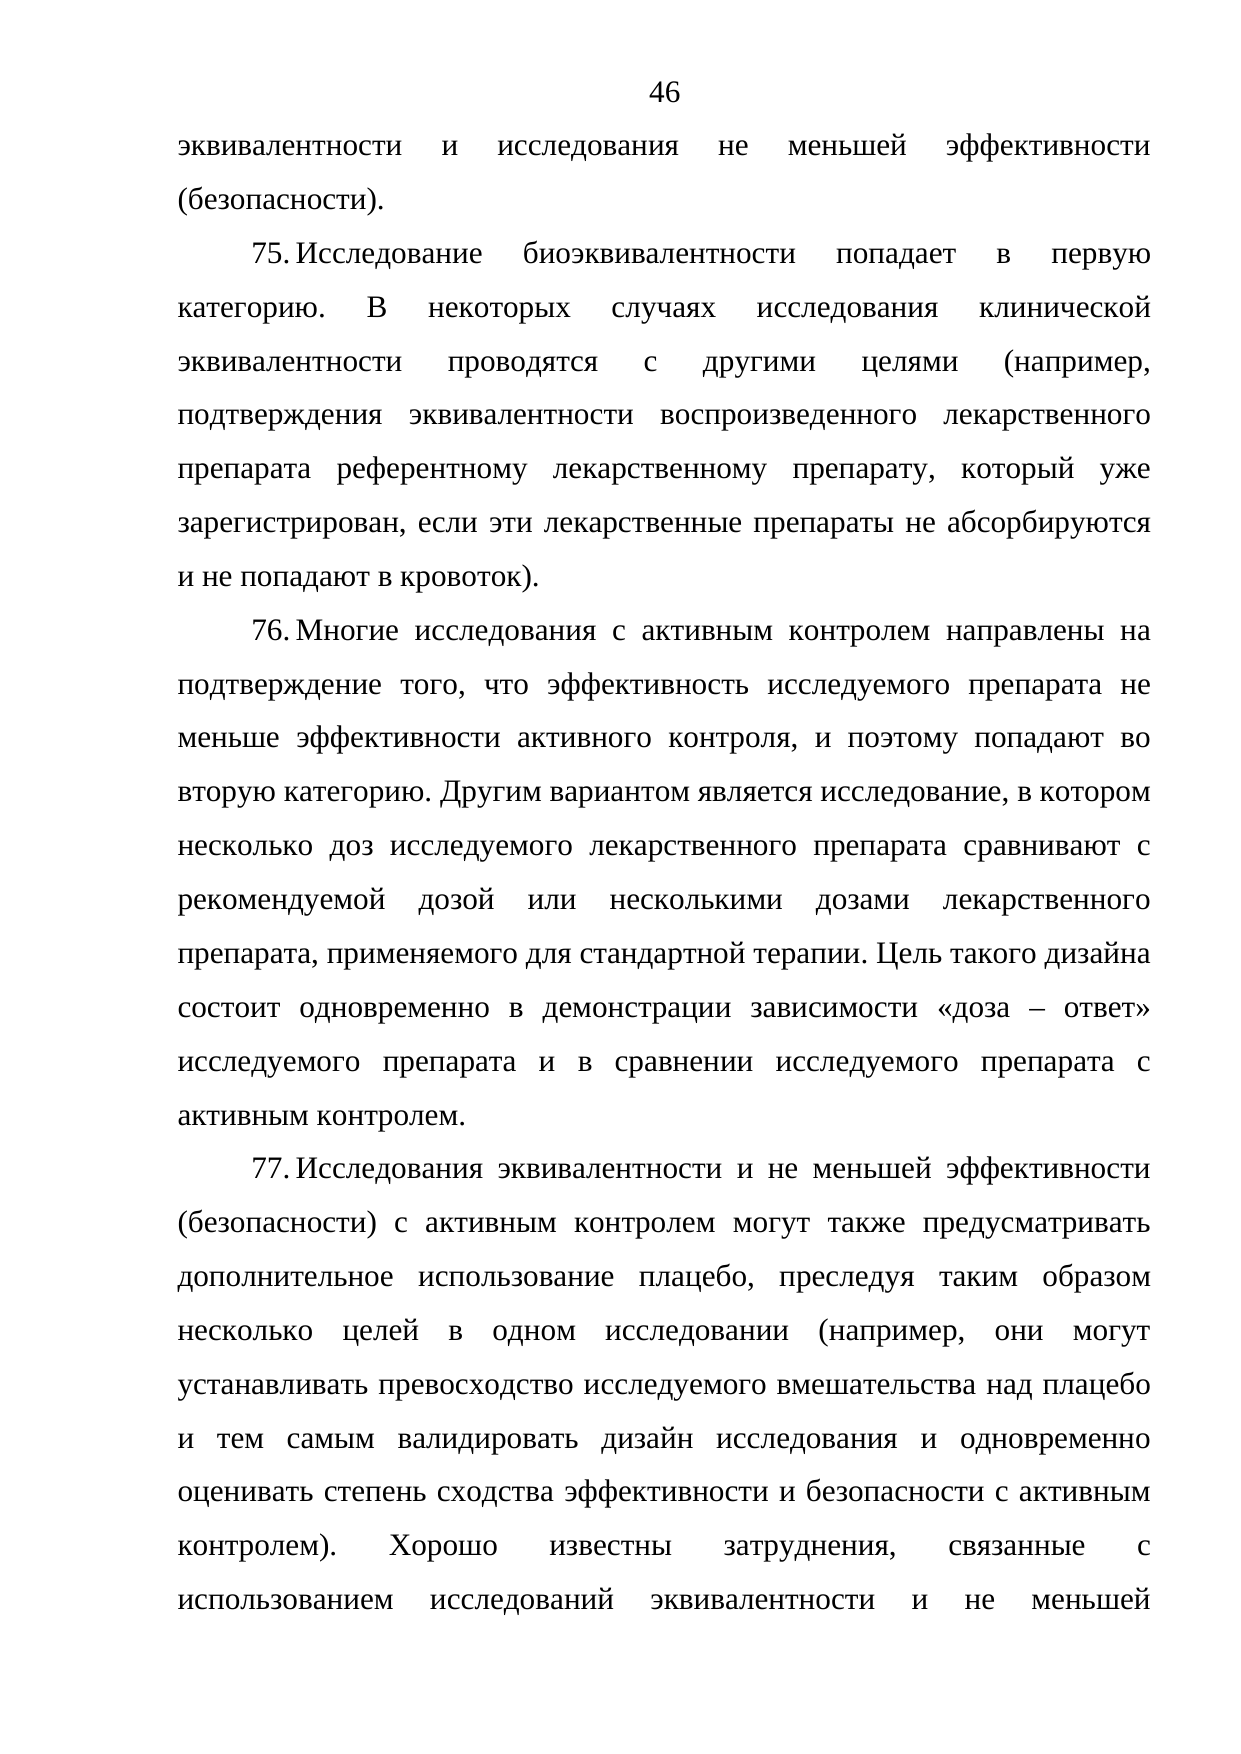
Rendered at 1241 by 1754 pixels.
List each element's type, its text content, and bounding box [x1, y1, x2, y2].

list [177, 126, 1152, 216]
list Многие исследования с активным контролем направлены на подтверждение того, что эффективность исследуемого препарата не меньше эффективности активного контроля, и поэтому попадают во вторую категорию. Другим вариантом является исследование, в котором несколько доз исследуемого лекарственного препарата сравнивают с рекомендуемой дозой или несколькими дозами лекарственного препарата, применяемого для стандартной терапии. Цель такого дизайна состоит одновременно в демонстрации зависимости «доза – ответ» исследуемого препарата и в сравнении исследуемого препарата с активным контролем. [177, 611, 1152, 1132]
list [177, 1149, 1152, 1616]
list Исследование биоэквивалентности попадает в первую категорию. В некоторых случаях исследования клинической эквивалентности проводятся с другими целями (например, подтверждения эквивалентности воспроизведенного лекарственного препарата референтному лекарственному препарату, который уже зарегистрирован, если эти лекарственные препараты не абсорбируются и не попадают в кровоток). [177, 234, 1152, 593]
